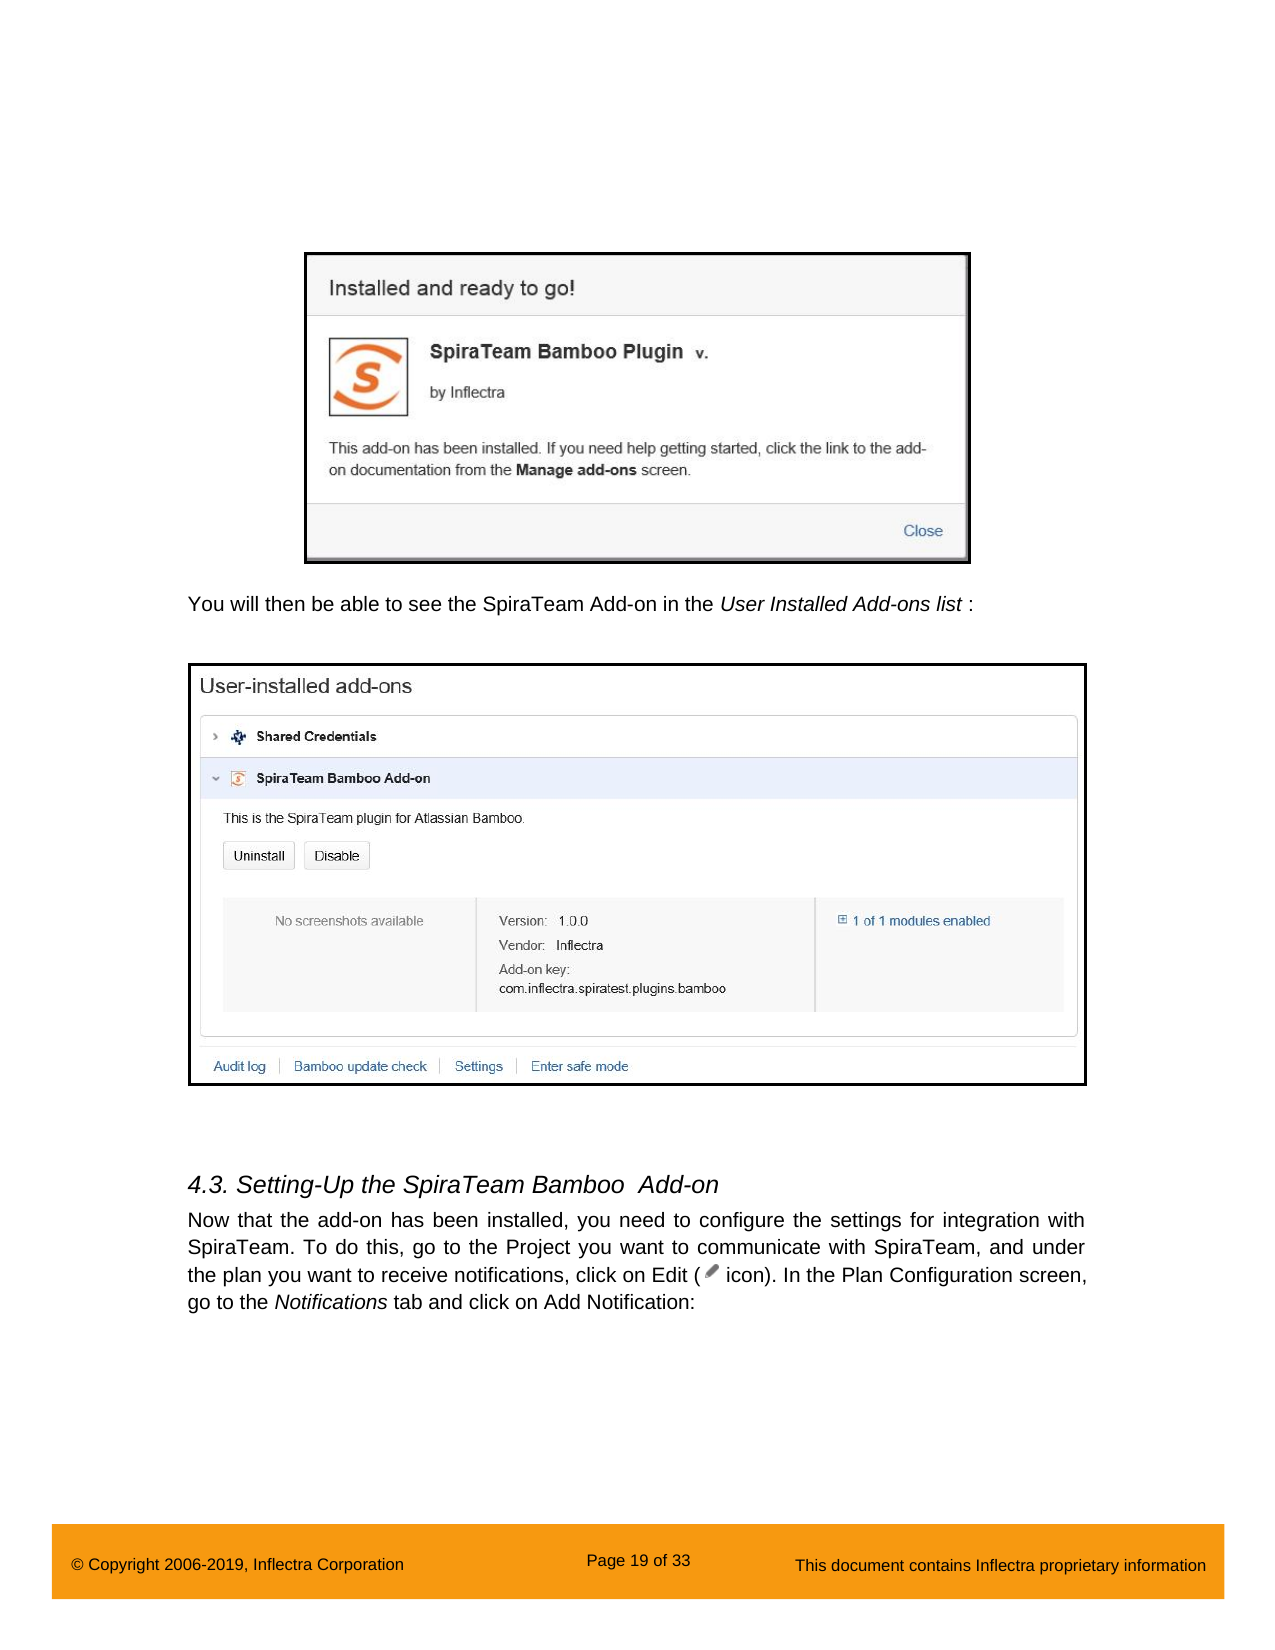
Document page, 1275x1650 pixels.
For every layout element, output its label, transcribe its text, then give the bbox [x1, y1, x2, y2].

picture [307, 255, 968, 561]
subtitle You will then be able to see the SpiraTeam Add-on in the User Installed Add-ons list : [187, 591, 1087, 615]
picture [191, 666, 1084, 1083]
subtitle 4.3. Setting-Up the SpiraTeam Bamboo Add-on [187, 1170, 1087, 1199]
text Now that the add-on has been installed, you need to configure the settings for integration with SpiraTeam. To do this, go to the Project you want to communicate with SpiraTeam, and under the plan you want to receive notifications, click on Edit ( icon). In the Plan Configuration screen, go to the Notifications tab and click on Add Notification: [187, 1208, 1087, 1313]
picture [701, 1260, 720, 1283]
